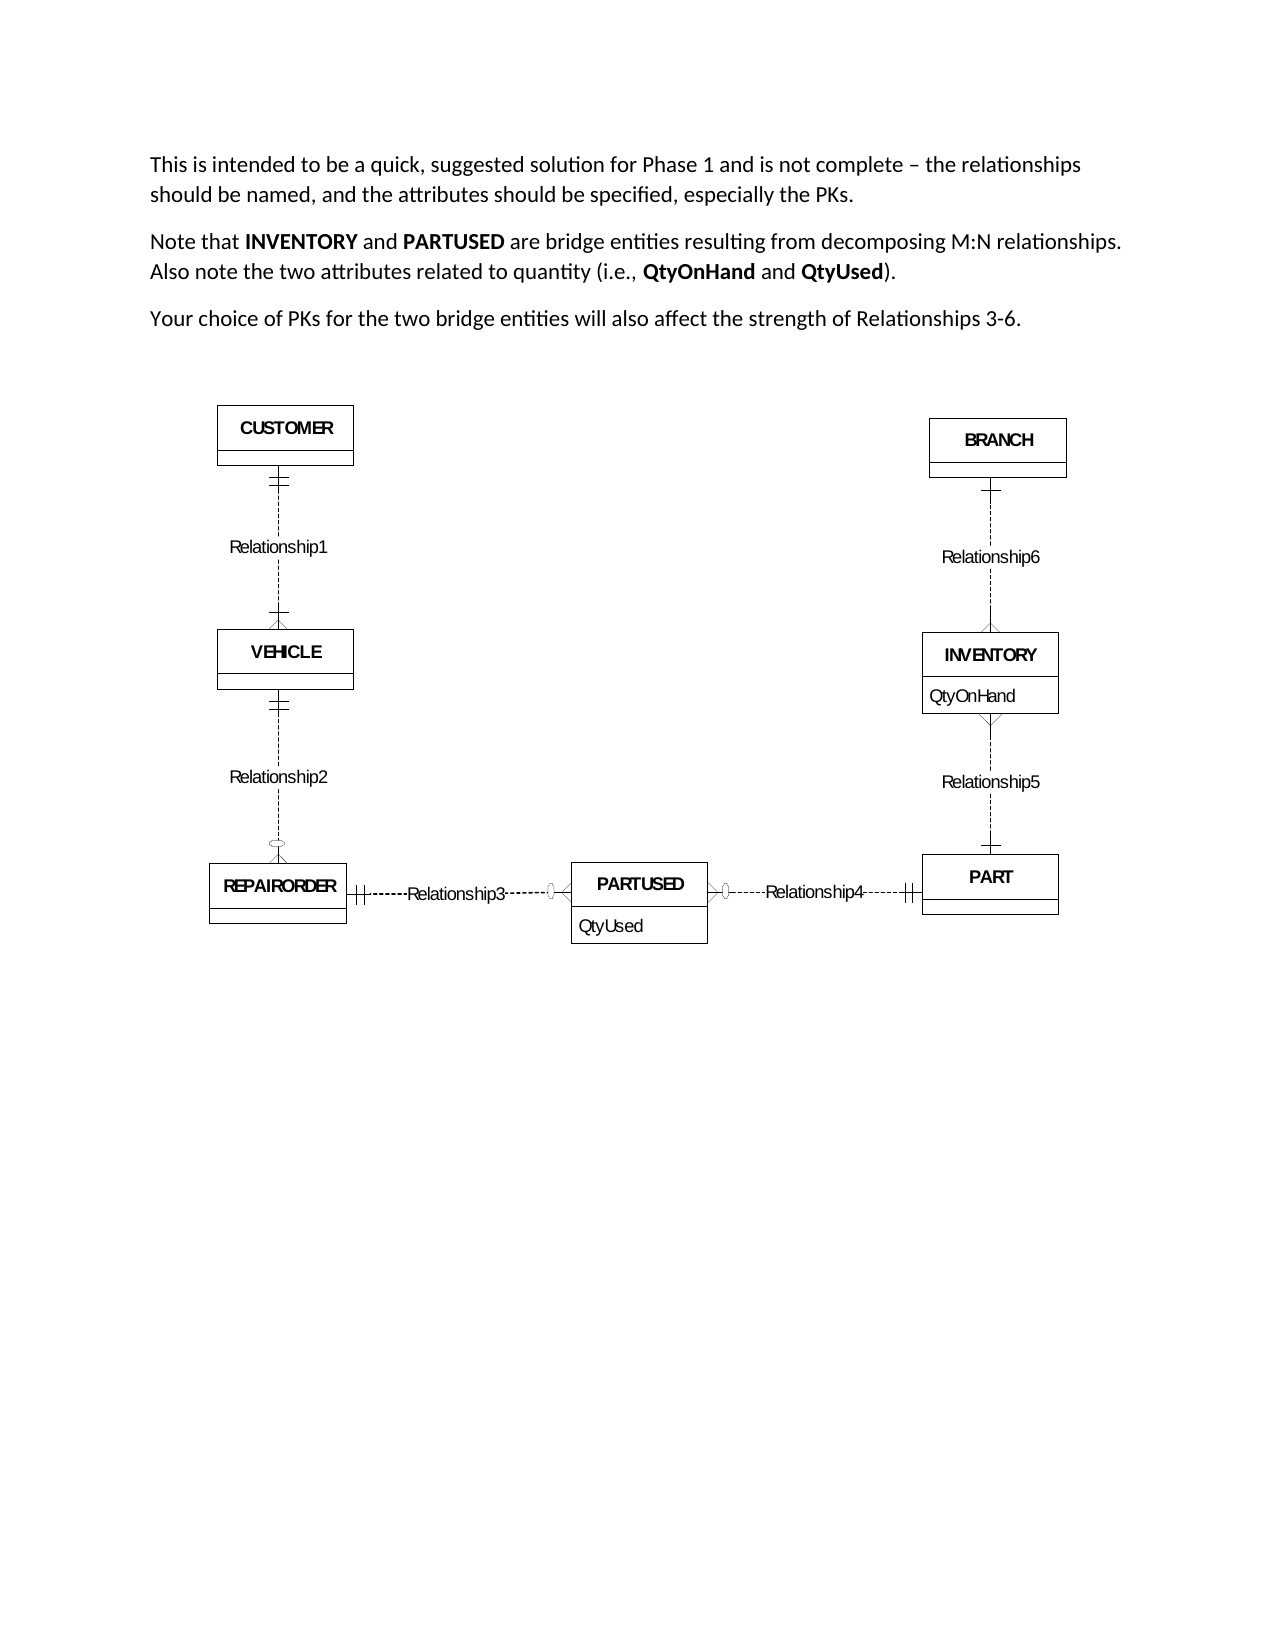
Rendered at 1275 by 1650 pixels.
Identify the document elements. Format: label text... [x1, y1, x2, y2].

text Note that INVENTORY and PARTUSED are bridge entities resulting from decomposing M:N relationships. Also note the two attributes related to quantity (i.e., QtyOnHand and QtyUsed). [150, 227, 1125, 285]
text Your choice of PKs for the two bridge entities will also affect the strength of Relationships 3-6. [150, 304, 1125, 332]
text This is intended to be a quick, suggested solution for Phase 1 and is not complete – the relationships should be named, and the attributes should be specified, especially the PKs. [150, 150, 1125, 208]
